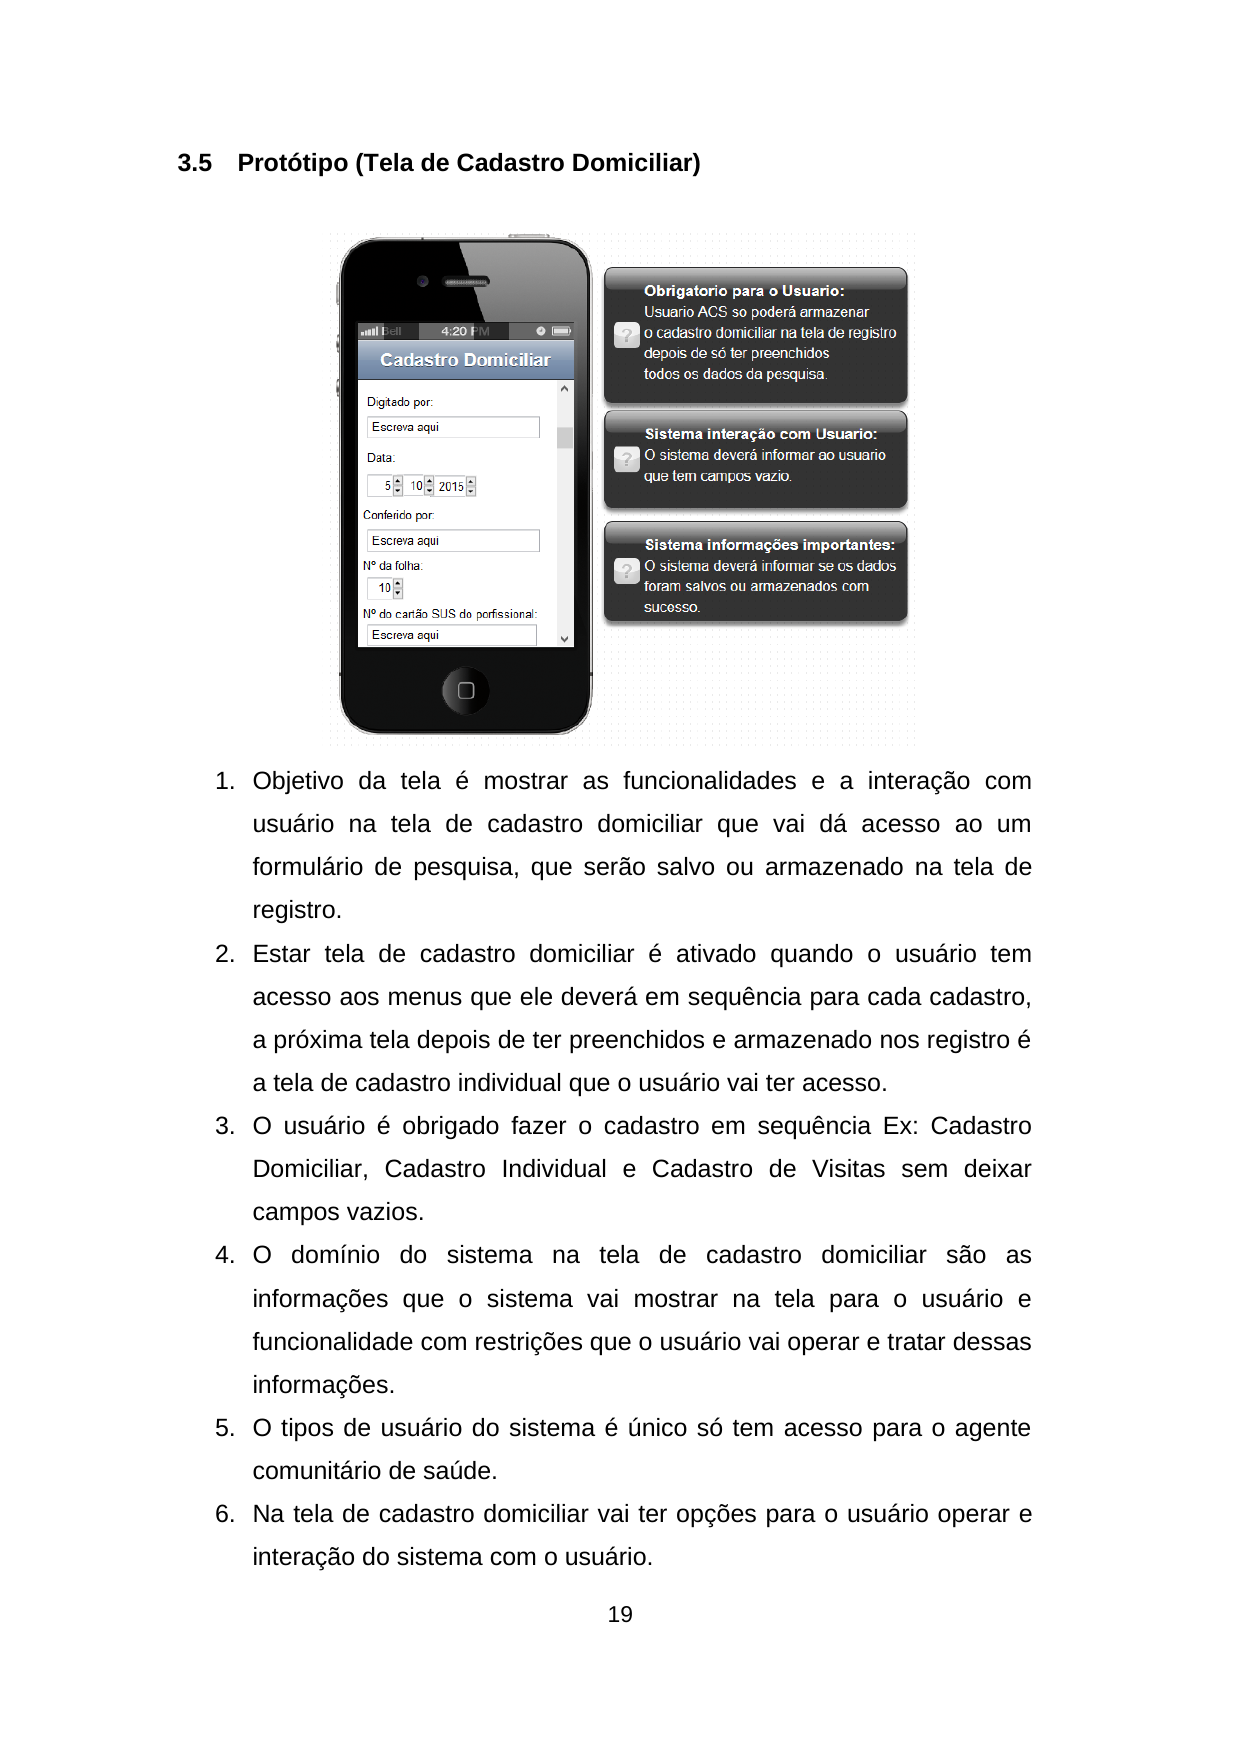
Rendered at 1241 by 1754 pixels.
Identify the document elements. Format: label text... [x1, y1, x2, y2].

list Na tela de cadastro domiciliar vai ter opções para o usuário operar e interação do sistema com o usuário. [215, 1499, 1033, 1571]
list Objetivo da tela é mostrar as funcionalidades e a interação com usuário na tela de cadastro domiciliar que vai dá acesso ao um formulário de pesquisa, que serão salvo ou armazenado na tela de registro. [215, 766, 1033, 924]
list O usuário é obrigado fazer o cadastro em sequência Ex: Cadastro Domiciliar, Cadastro Individual e Cadastro de Visitas sem deixar campos vazios. [215, 1111, 1033, 1226]
subtitle Protótipo (Tela de Cadastro Domiciliar) [177, 148, 1063, 176]
picture [322, 230, 918, 753]
list O tipos de usuário do sistema é único só tem acesso para o agente comunitário de saúde. [215, 1413, 1033, 1485]
list Estar tela de cadastro domiciliar é ativado quando o usuário tem acesso aos menus que ele deverá em sequência para cada cadastro, a próxima tela depois de ter preenchidos e armazenado nos registro é a tela de cadastro individual que o usuário vai ter acesso. [215, 938, 1033, 1097]
list O domínio do sistema na tela de cadastro domiciliar são as informações que o sistema vai mostrar na tela para o usuário e funcionalidade com restrições que o usuário vai operar e tratar dessas informações. [215, 1240, 1033, 1398]
